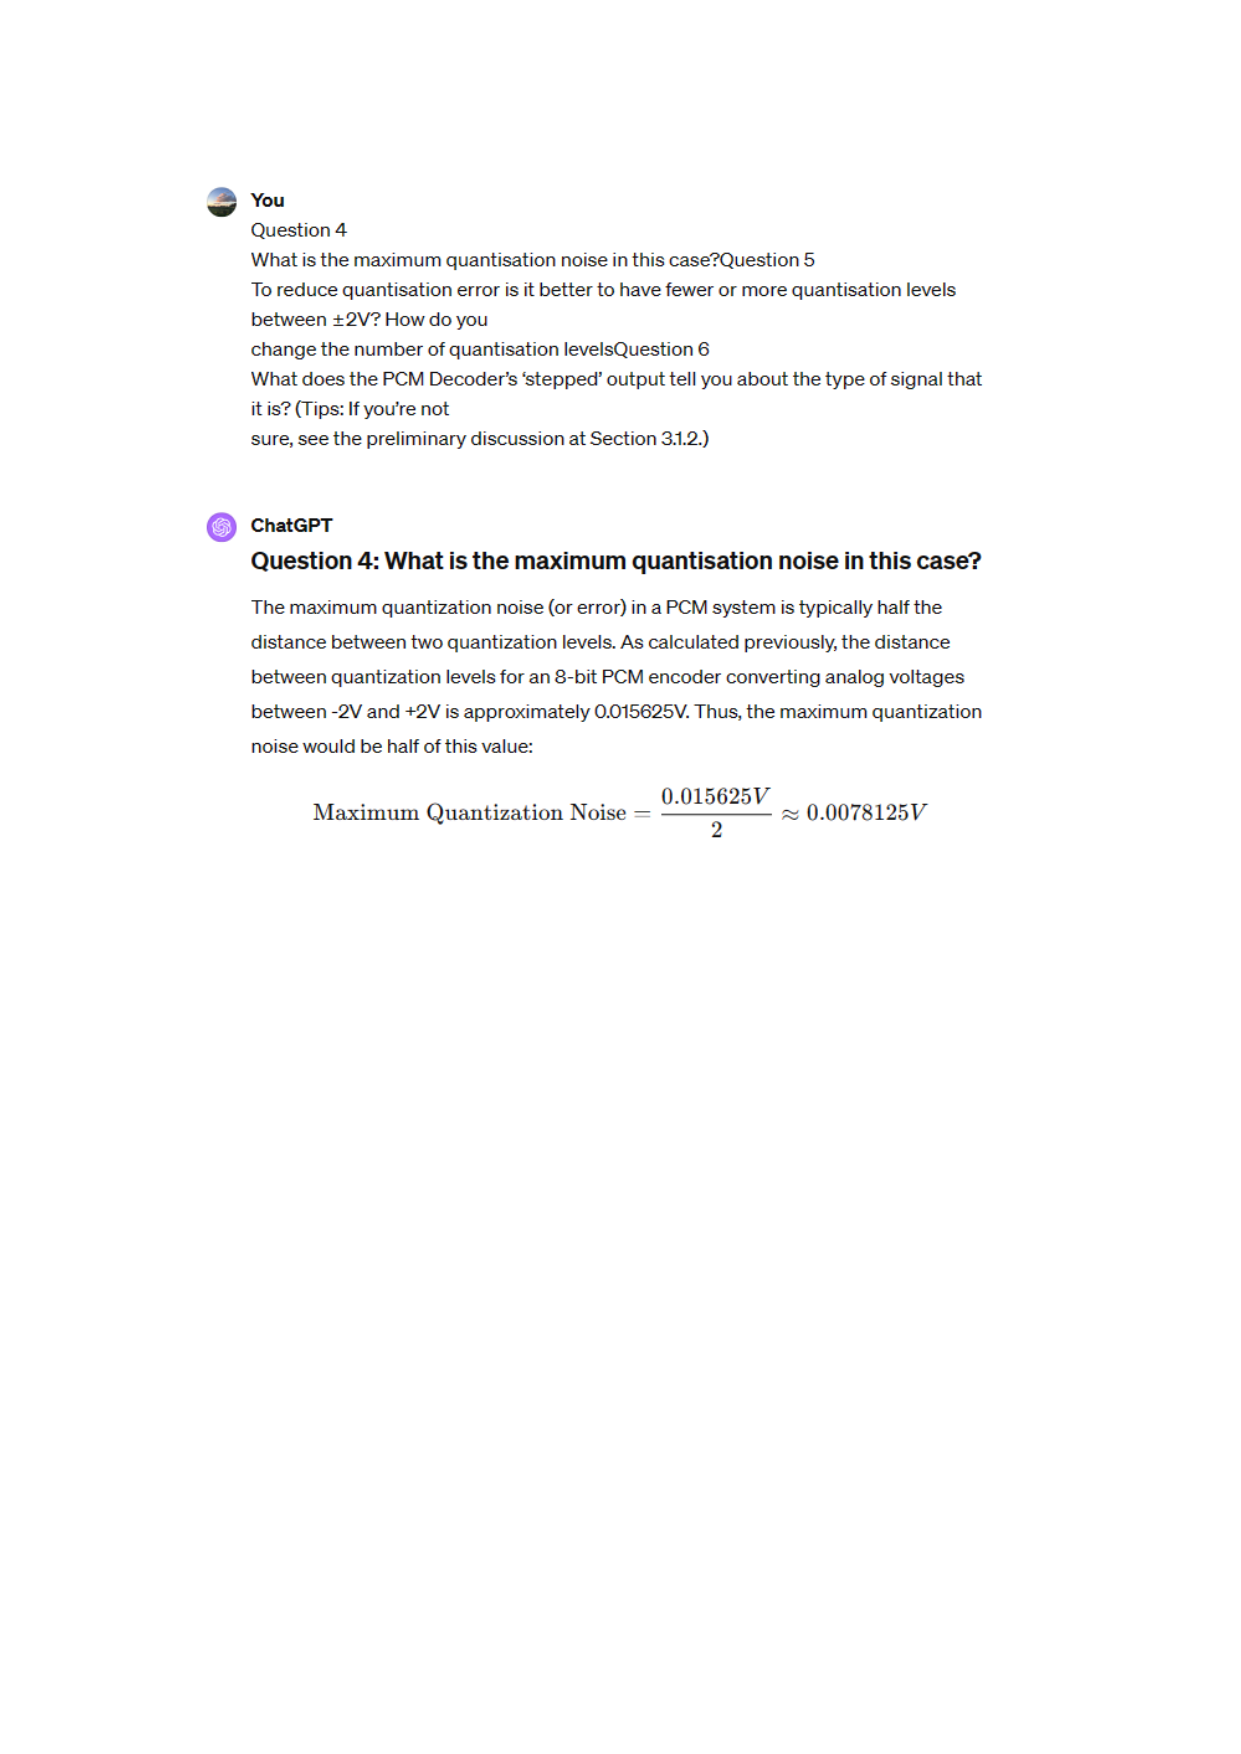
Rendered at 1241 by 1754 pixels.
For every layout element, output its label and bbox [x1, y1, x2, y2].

picture [187, 162, 1054, 851]
